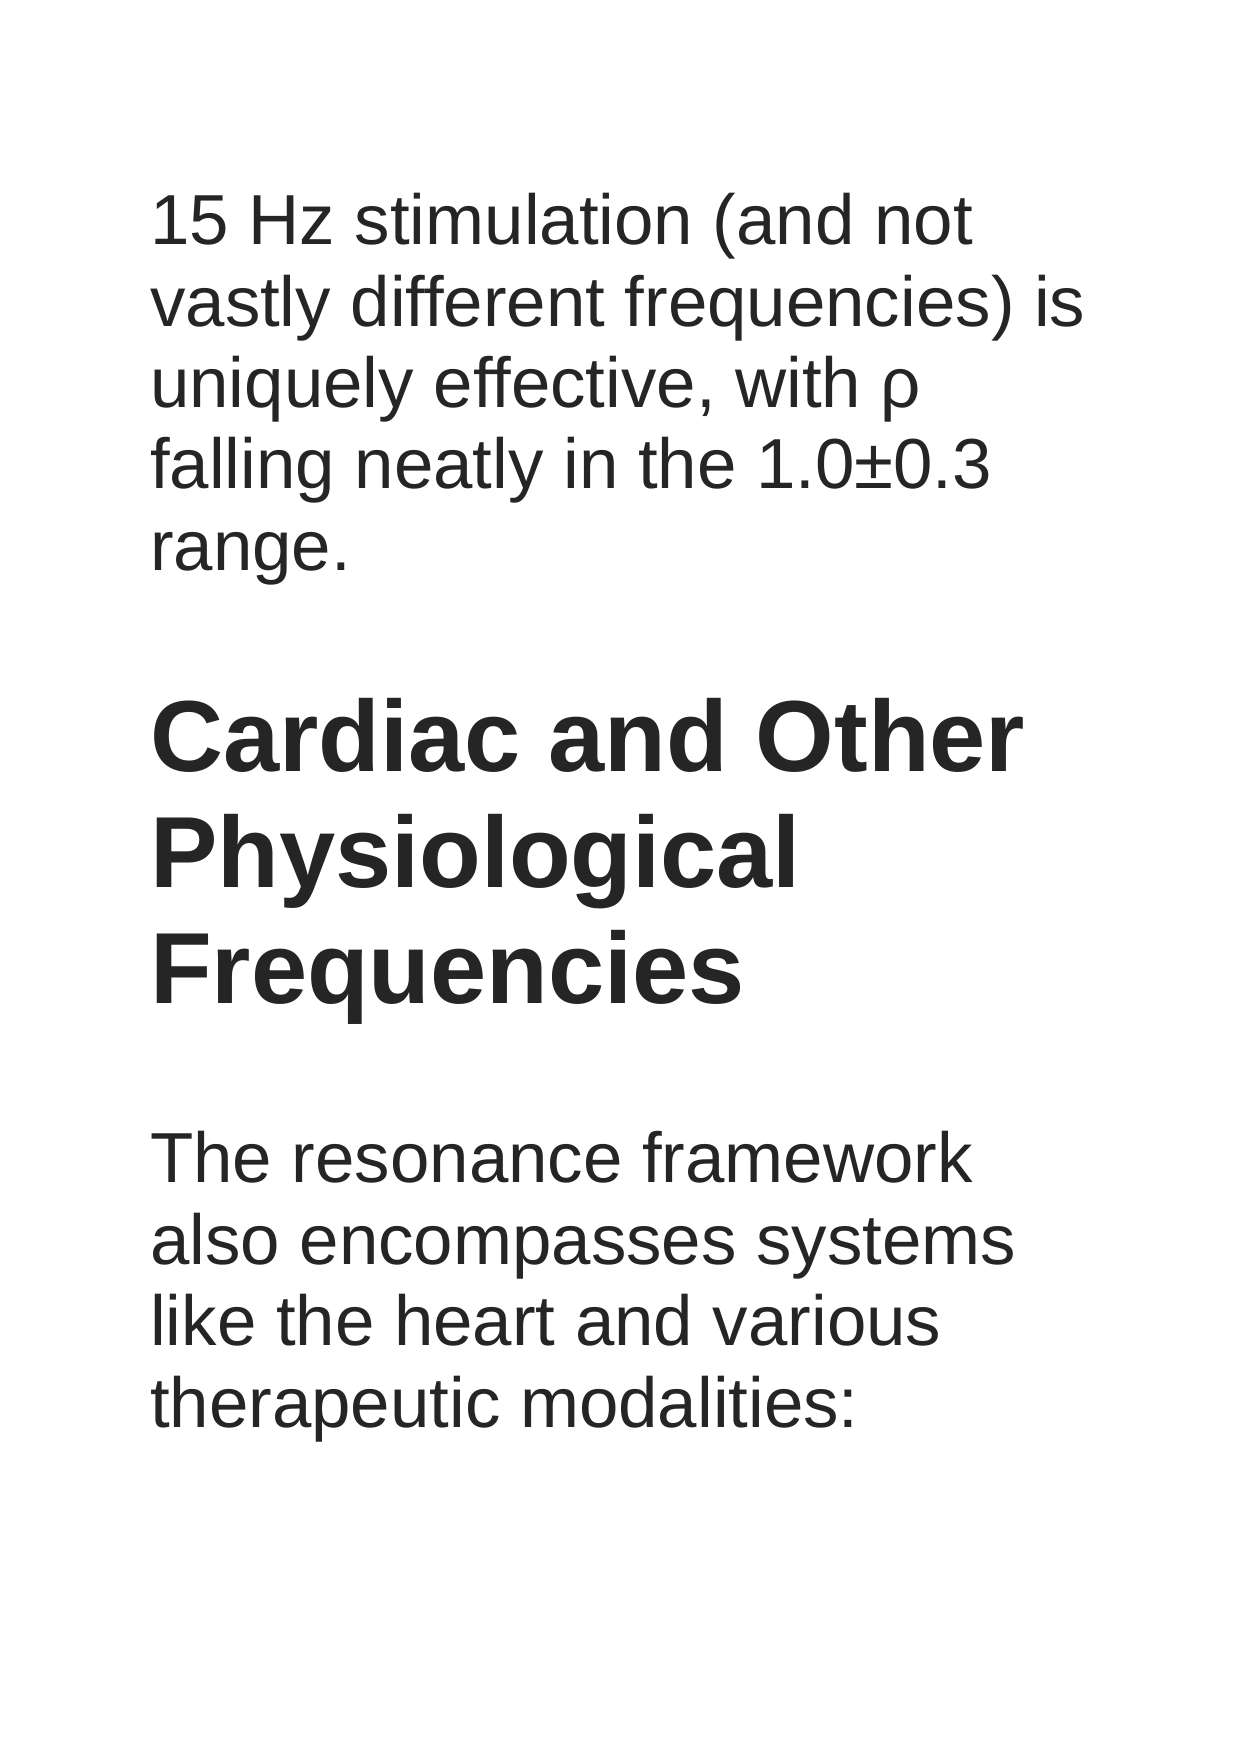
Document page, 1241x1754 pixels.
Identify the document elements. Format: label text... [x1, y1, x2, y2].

text The resonance framework also encompasses systems like the heart and various therapeutic modalities: [150, 1122, 1090, 1448]
text 15 Hz stimulation (and not vastly different frequencies) is uniquely effective, with ρ falling neatly in the 1.0±0.3 range. [150, 184, 1090, 591]
text Cardiac and Other Physiological Frequencies [150, 682, 1090, 1031]
